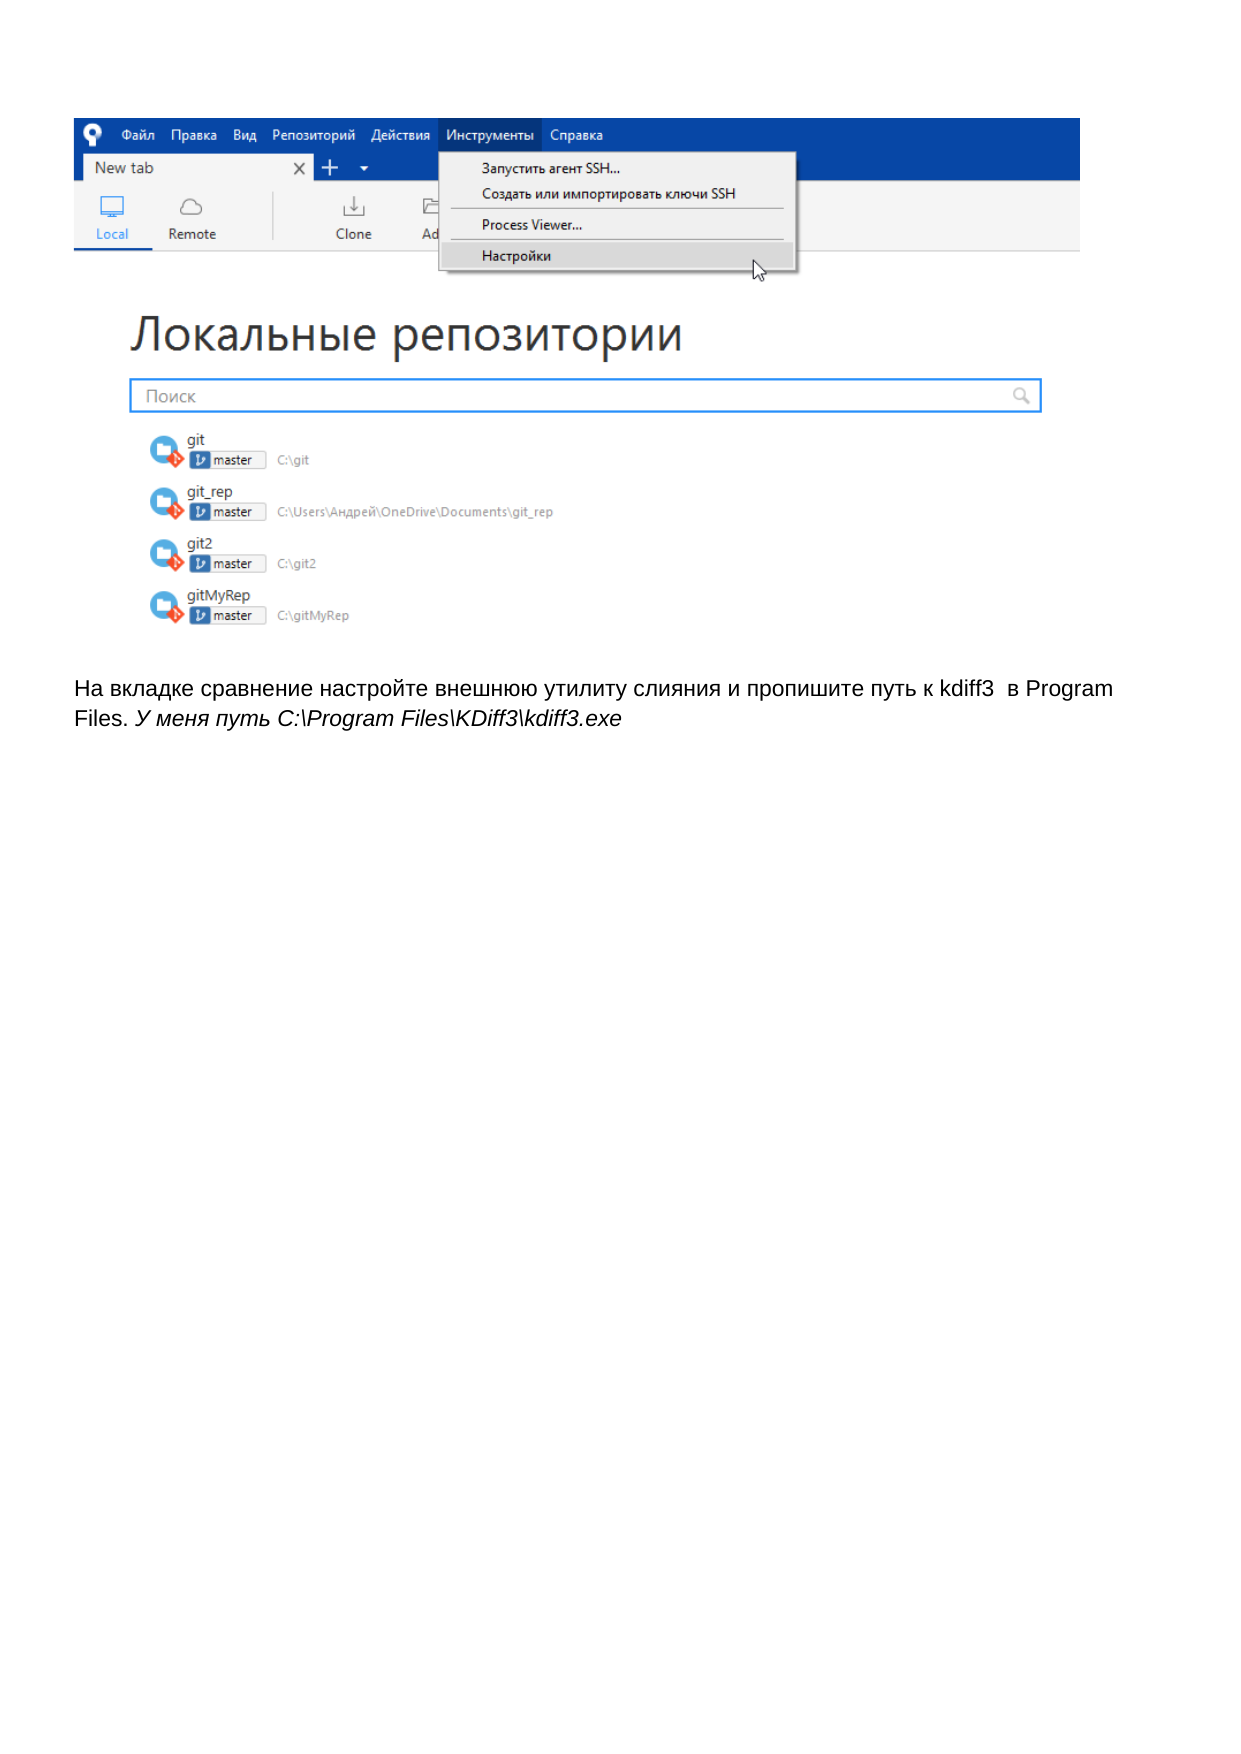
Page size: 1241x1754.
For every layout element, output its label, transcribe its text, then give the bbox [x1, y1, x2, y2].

picture [73, 118, 1080, 650]
text На вкладке сравнение настройте внешнюю утилиту слияния и пропишите путь к kdiff3 в Program Files. У меня путь C:\Program Files\KDiff3\kdiff3.exe [74, 674, 1152, 731]
